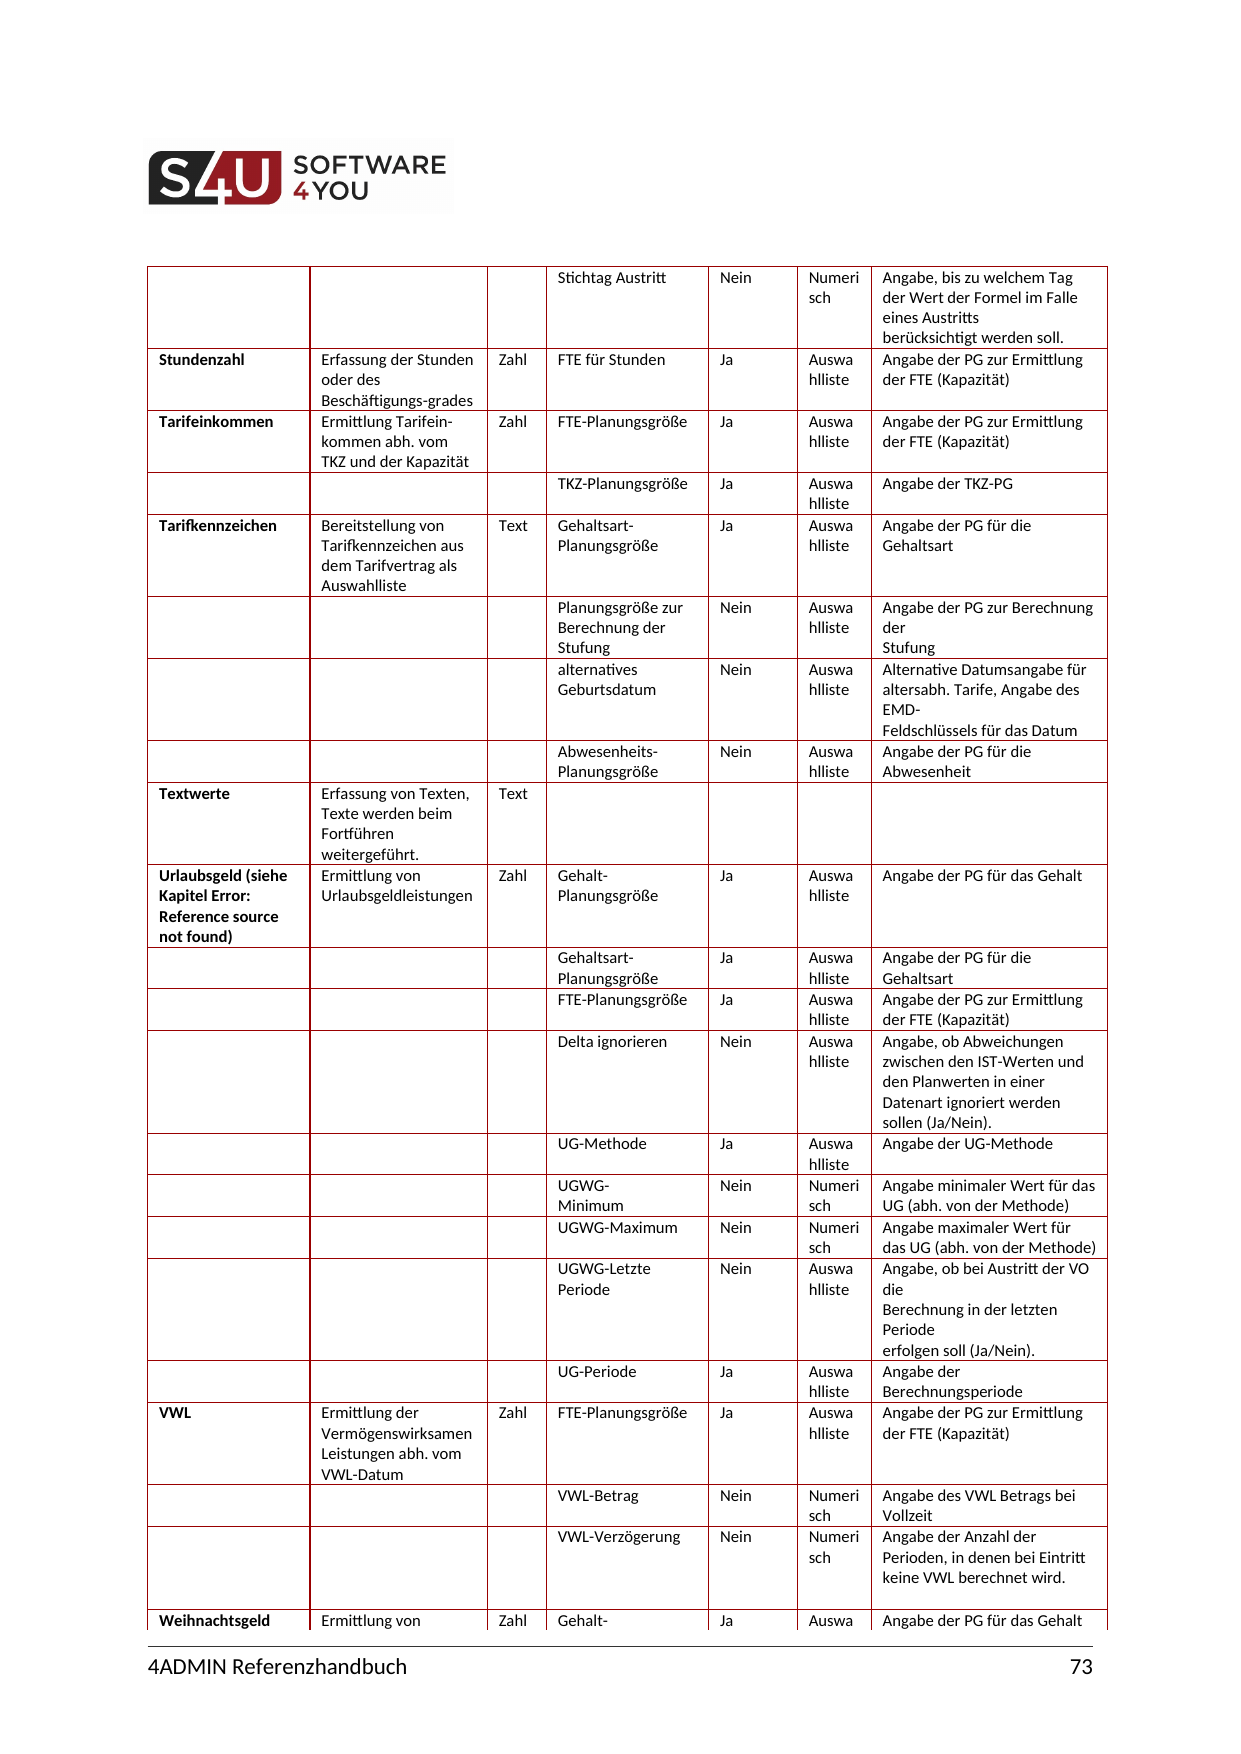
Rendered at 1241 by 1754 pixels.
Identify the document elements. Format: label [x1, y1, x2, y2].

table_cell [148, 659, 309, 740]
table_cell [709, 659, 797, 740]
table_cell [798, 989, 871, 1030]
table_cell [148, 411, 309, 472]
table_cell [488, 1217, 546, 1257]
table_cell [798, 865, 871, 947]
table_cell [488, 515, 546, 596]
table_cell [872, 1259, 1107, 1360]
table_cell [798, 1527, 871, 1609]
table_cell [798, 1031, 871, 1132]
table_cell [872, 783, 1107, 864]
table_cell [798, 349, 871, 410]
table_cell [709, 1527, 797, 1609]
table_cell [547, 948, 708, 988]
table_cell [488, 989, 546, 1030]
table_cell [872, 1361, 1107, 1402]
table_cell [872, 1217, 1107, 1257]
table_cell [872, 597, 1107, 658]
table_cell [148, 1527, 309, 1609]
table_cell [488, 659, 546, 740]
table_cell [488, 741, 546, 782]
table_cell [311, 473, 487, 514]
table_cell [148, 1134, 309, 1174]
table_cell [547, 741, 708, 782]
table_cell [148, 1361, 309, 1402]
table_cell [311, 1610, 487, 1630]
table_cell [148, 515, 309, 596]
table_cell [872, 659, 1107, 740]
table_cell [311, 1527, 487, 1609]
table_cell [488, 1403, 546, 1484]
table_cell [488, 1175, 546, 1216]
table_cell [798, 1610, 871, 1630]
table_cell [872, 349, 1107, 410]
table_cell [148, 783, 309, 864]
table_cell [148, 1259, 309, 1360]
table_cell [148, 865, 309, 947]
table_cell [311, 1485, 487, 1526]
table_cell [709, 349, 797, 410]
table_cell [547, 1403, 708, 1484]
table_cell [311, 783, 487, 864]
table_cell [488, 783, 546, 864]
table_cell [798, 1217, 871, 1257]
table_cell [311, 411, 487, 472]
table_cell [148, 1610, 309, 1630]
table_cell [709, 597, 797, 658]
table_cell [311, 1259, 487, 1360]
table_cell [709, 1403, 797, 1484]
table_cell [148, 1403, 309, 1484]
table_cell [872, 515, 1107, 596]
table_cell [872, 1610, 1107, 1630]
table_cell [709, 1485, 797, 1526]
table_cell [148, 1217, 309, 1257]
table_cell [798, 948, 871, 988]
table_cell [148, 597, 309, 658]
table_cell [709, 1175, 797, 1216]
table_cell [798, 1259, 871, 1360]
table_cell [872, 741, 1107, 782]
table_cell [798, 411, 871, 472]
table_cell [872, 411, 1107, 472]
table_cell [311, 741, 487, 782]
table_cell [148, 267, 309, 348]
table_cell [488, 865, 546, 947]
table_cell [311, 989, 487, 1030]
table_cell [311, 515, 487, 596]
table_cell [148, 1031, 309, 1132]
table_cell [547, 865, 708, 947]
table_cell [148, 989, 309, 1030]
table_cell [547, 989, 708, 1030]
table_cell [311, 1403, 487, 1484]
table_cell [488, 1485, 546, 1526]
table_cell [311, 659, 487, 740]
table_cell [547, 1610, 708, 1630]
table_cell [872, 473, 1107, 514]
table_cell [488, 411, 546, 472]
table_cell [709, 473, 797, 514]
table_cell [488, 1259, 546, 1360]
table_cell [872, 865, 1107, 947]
picture [142, 138, 454, 214]
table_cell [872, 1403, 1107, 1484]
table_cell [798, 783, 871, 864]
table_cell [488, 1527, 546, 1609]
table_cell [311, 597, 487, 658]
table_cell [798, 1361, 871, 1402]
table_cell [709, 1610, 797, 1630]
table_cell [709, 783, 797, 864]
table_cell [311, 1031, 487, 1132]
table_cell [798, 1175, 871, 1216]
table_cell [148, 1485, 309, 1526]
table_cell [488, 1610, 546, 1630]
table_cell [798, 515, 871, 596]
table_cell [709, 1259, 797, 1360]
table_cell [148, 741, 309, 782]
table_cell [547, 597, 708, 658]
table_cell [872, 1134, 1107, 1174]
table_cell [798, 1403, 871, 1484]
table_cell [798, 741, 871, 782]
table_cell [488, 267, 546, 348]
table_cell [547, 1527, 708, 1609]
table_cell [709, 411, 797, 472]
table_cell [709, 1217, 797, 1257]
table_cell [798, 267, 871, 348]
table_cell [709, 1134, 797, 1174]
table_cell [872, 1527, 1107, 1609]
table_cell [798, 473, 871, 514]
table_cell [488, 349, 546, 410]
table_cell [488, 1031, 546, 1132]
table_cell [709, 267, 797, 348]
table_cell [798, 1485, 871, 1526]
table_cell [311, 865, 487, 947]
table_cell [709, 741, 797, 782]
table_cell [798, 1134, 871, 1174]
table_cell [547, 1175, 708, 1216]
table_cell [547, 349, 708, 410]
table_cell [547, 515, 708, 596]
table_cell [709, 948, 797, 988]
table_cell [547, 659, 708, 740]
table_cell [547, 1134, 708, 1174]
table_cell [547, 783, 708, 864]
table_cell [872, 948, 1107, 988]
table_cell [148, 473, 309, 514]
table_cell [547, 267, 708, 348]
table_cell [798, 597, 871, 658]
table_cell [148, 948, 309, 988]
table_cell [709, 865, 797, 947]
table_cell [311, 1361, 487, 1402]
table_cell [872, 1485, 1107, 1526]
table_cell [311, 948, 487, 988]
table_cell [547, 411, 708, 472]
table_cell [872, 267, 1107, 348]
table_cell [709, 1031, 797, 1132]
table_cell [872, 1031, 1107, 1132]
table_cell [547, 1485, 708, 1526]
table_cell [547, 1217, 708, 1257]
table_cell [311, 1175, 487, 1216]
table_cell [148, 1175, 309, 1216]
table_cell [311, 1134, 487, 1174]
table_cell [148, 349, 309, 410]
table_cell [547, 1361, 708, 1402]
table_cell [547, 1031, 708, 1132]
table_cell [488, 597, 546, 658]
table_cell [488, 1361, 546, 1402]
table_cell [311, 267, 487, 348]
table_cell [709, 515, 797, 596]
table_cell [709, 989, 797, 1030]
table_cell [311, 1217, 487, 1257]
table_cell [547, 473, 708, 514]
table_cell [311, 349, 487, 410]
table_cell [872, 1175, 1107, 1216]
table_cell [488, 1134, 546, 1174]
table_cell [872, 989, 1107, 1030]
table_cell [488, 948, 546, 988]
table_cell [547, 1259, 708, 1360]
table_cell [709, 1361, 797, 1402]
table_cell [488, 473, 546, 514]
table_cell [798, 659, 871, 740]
